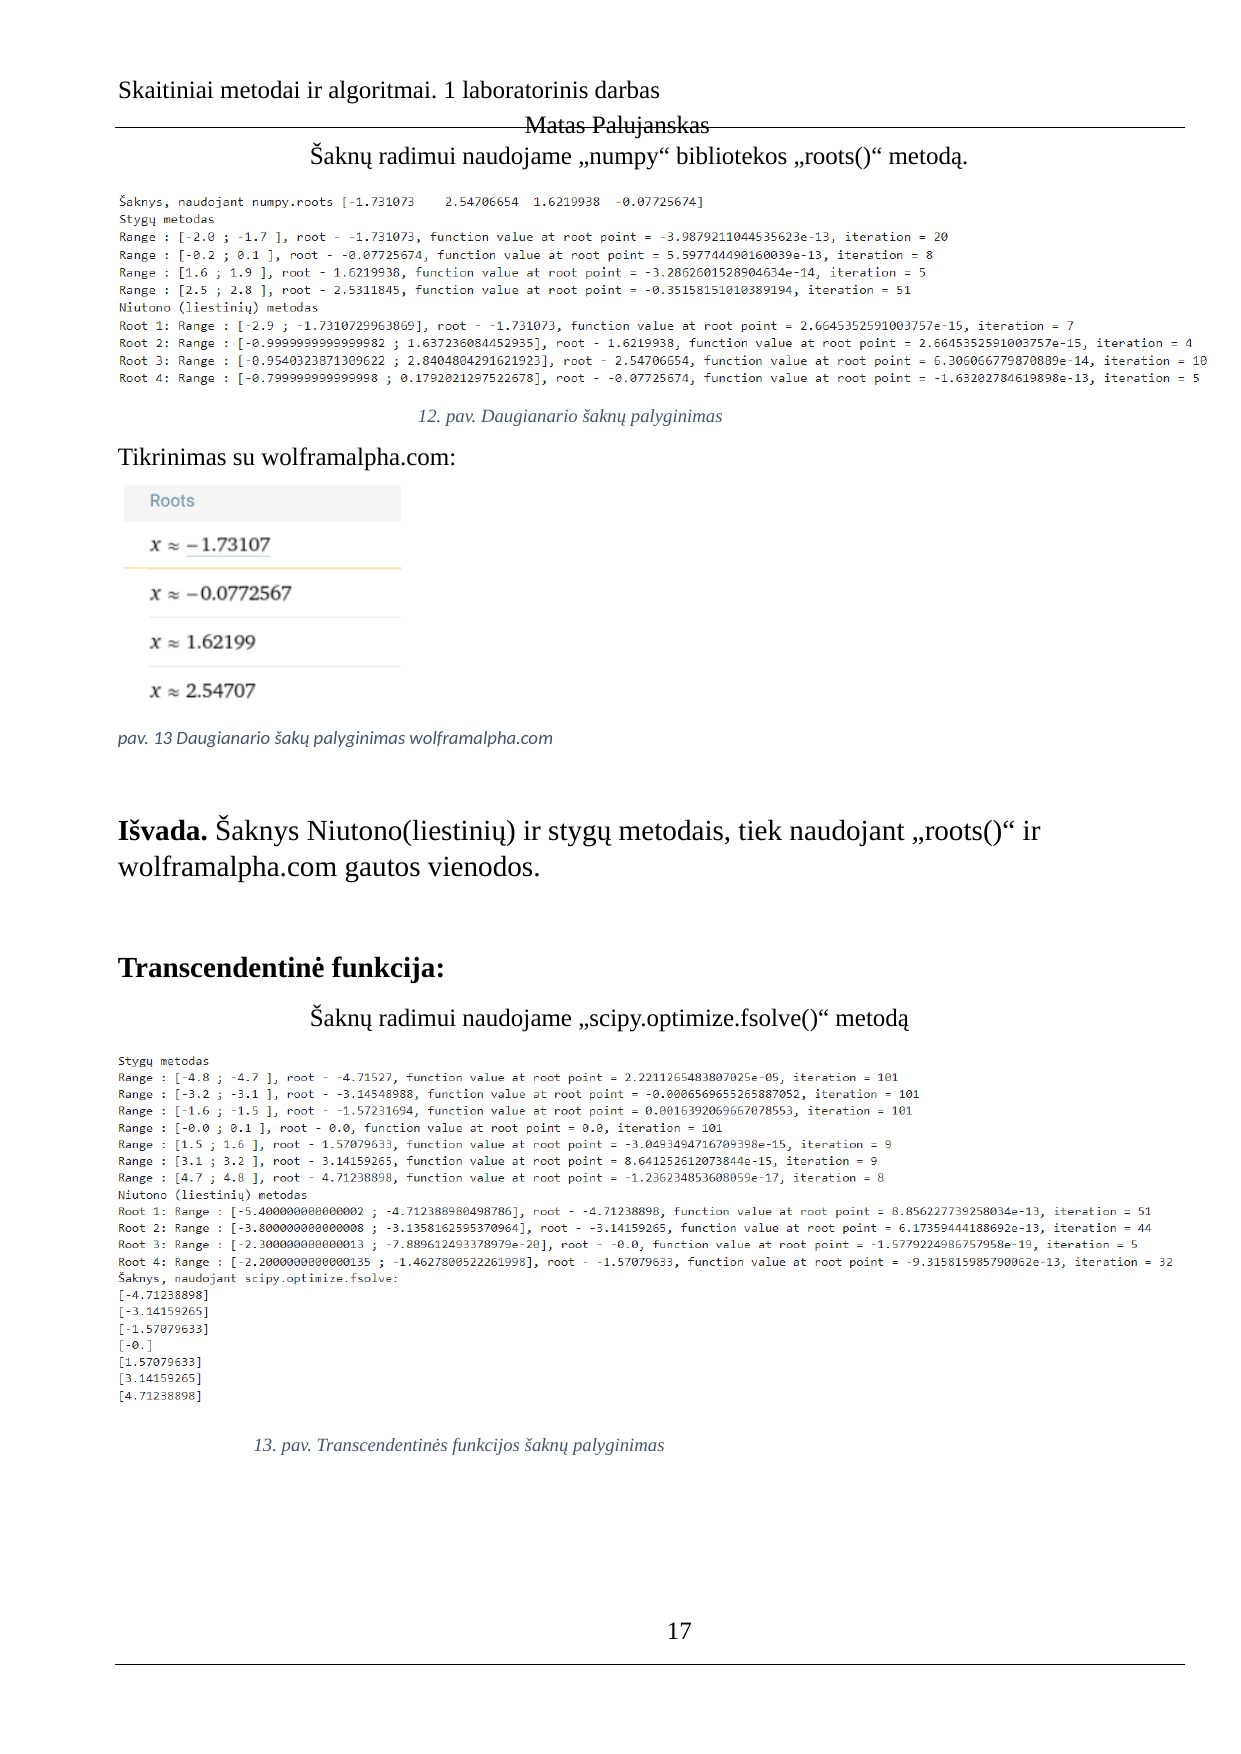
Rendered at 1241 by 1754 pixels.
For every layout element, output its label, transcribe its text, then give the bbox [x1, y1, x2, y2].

text Transcendentinė funkcija: [118, 950, 1186, 983]
text 13. pav. Transcendentinės funkcijos šaknų palyginimas [253, 1434, 1103, 1456]
text Šaknų radimui naudojame „scipy.optimize.fsolve()“ metodą [309, 1003, 1185, 1031]
text Šaknų radimui naudojame „numpy“ bibliotekos „roots()“ metodą. [309, 141, 1185, 169]
text 12. pav. Daugianario šaknų palyginimas [118, 405, 1121, 426]
text Išvada. Šaknys Niutono(liestinių) ir stygų metodais, tiek naudojant „roots()“ ir wolframalpha.com gautos vienodos. [118, 813, 1185, 883]
picture [117, 1055, 1186, 1411]
picture [123, 485, 402, 712]
text Tikrinimas su wolframalpha.com: [118, 442, 1121, 471]
text pav. 13 Daugianario šakų palyginimas wolframalpha.com [118, 726, 1186, 749]
picture [117, 193, 1211, 390]
